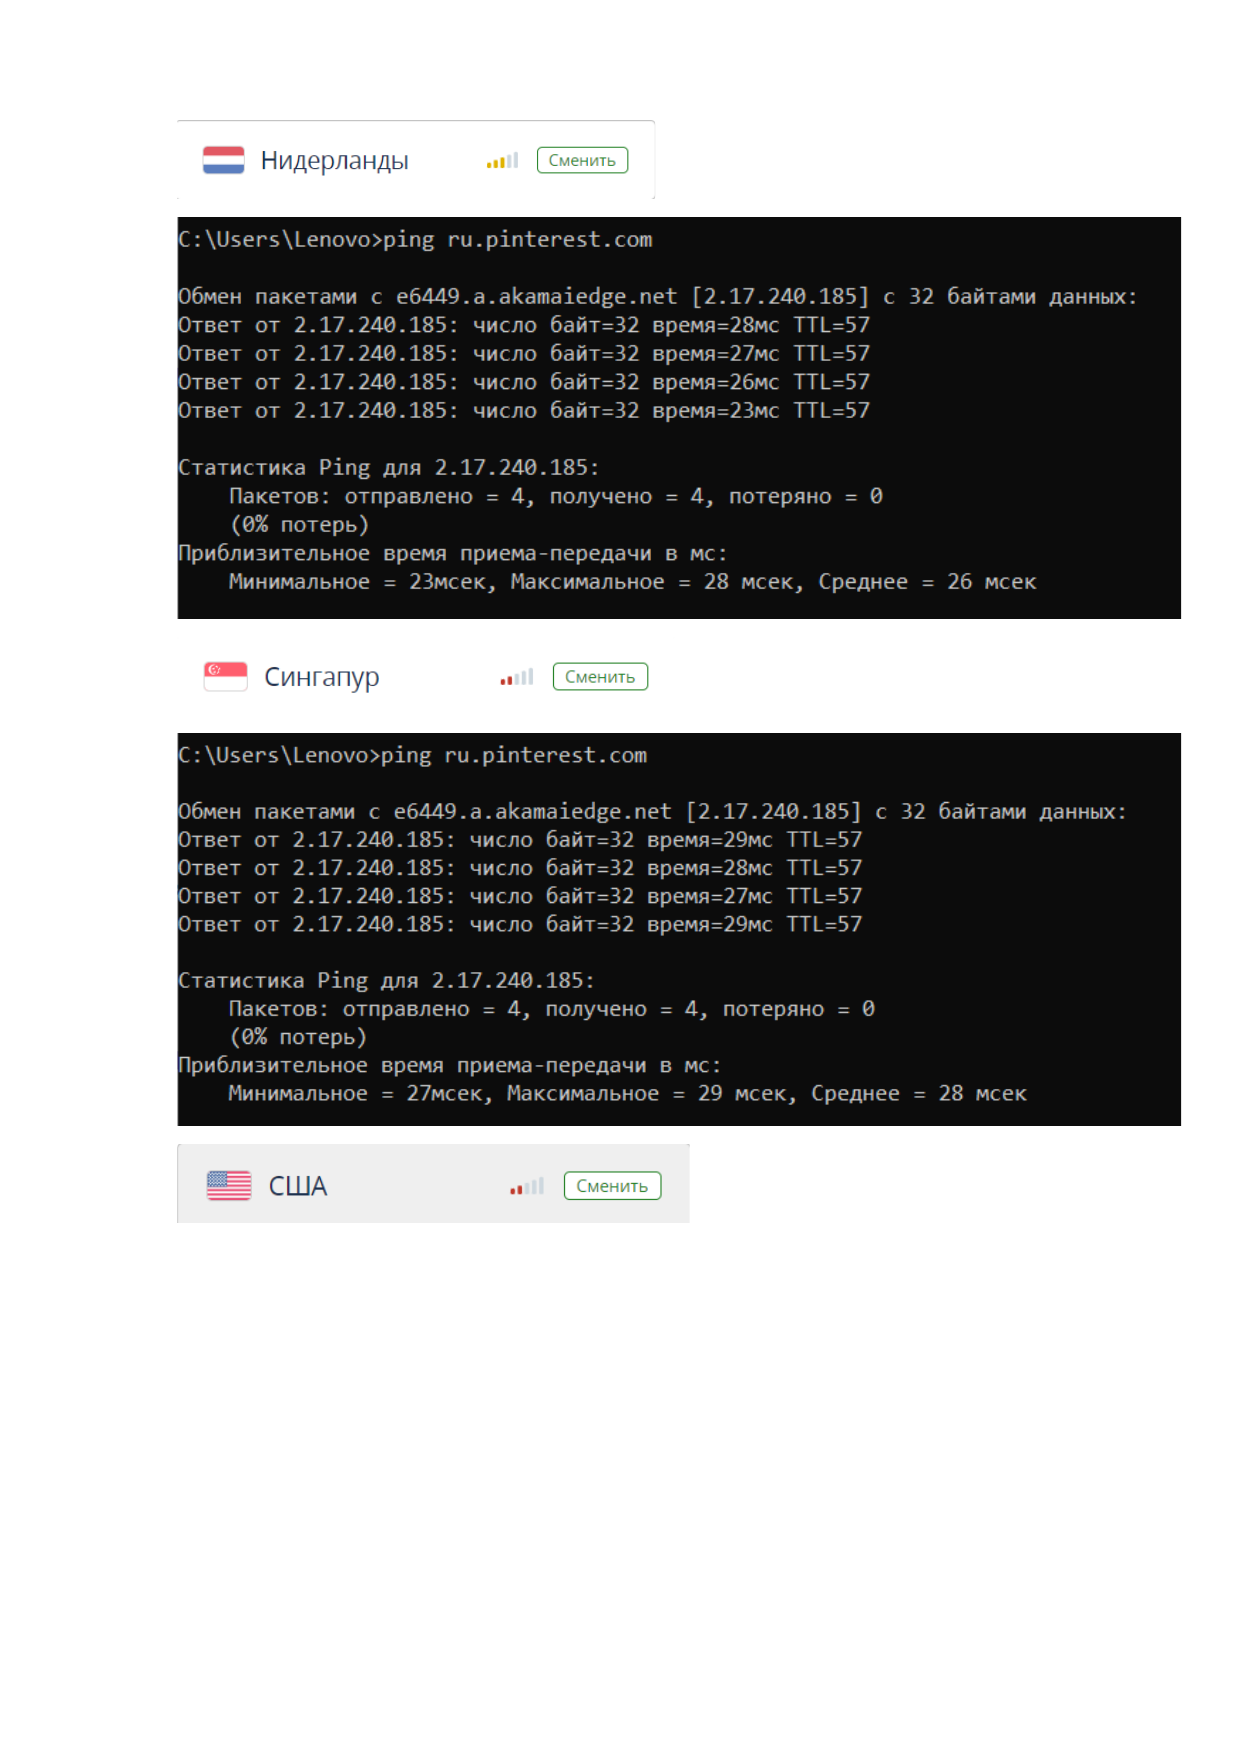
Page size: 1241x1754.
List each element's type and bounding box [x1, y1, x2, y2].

picture [177, 217, 1182, 619]
picture [177, 1144, 690, 1223]
picture [177, 118, 656, 199]
picture [177, 733, 1182, 1126]
picture [177, 637, 675, 715]
